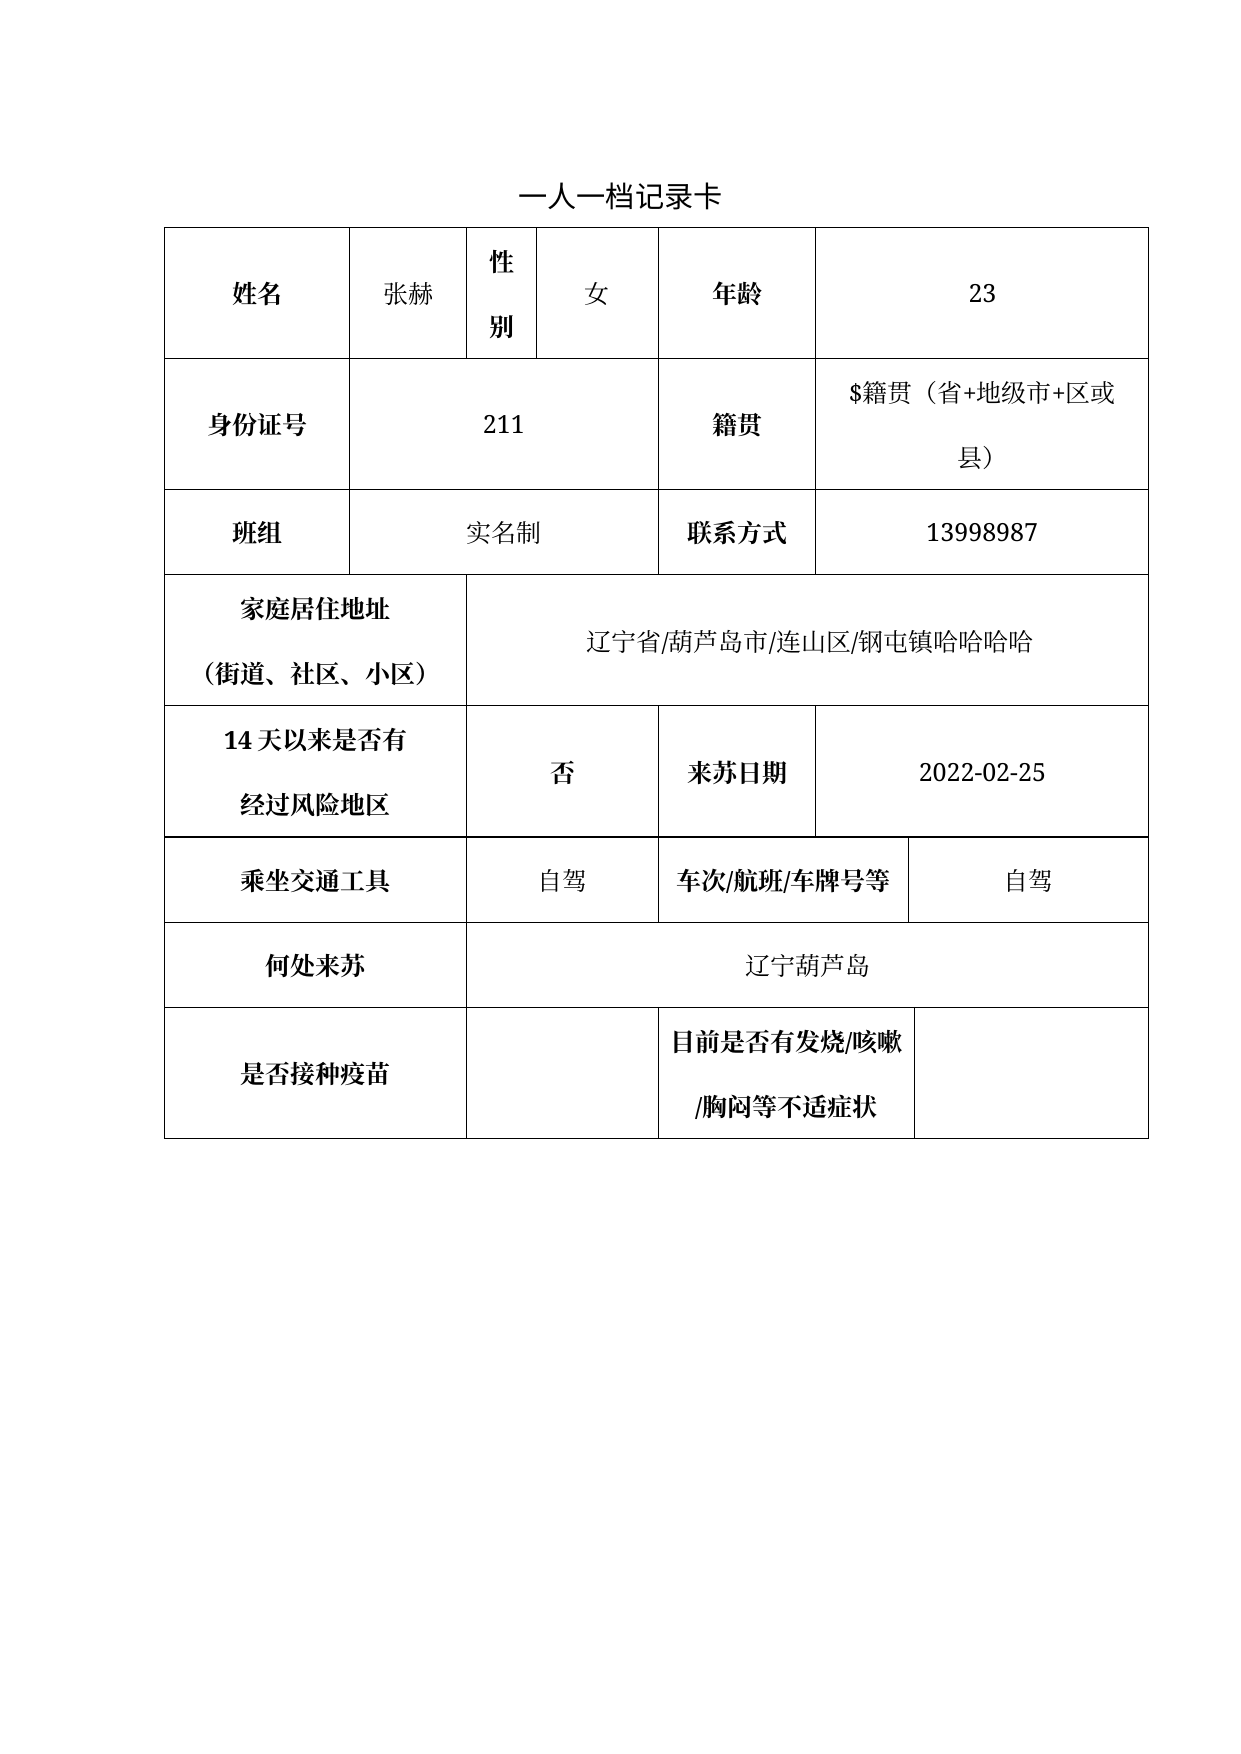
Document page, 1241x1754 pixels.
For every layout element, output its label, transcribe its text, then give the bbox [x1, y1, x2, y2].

table_cell 辽宁葫芦岛 [467, 923, 1148, 1007]
table_cell [467, 1008, 658, 1138]
table_cell 身份证号 [165, 359, 349, 489]
table_cell 目前是否有发烧/咳嗽/胸闷等不适症状 [659, 1008, 914, 1138]
table_header 张赫 [350, 228, 466, 358]
table_cell 班组 [165, 490, 349, 574]
table_cell 自驾 [467, 838, 658, 922]
table_header 年龄 [659, 228, 815, 358]
table_cell 否 [467, 706, 658, 836]
table_cell 实名制 [350, 490, 658, 574]
table_header 姓名 [165, 228, 349, 358]
table_cell 籍贯 [659, 359, 815, 489]
table_cell 乘坐交通工具 [165, 838, 466, 922]
table_header 女 [537, 228, 658, 358]
table_cell [915, 1008, 1148, 1138]
table_cell 家庭居住地址 （街道、社区、小区） [165, 575, 466, 705]
table_cell 何处来苏 [165, 923, 466, 1007]
table_cell 14天以来是否有 经过风险地区 [165, 706, 466, 836]
table_cell 13998987 [816, 490, 1148, 574]
table_cell 联系方式 [659, 490, 815, 574]
table_cell 2022-02-25 [816, 706, 1148, 836]
table_cell 自驾 [909, 838, 1148, 922]
table_header 性别 [467, 228, 536, 358]
table_cell 车次/航班/车牌号等 [659, 838, 908, 922]
table_cell 是否接种疫苗 [165, 1008, 466, 1138]
text 一人一档记录卡 [187, 162, 1053, 227]
table_cell 211 [350, 359, 658, 489]
table_header 23 [816, 228, 1148, 358]
table_cell 来苏日期 [659, 706, 815, 836]
table_cell $籍贯（省+地级市+区或县） [816, 359, 1148, 489]
table_cell 辽宁省/葫芦岛市/连山区/钢屯镇哈哈哈哈 [467, 575, 1148, 705]
